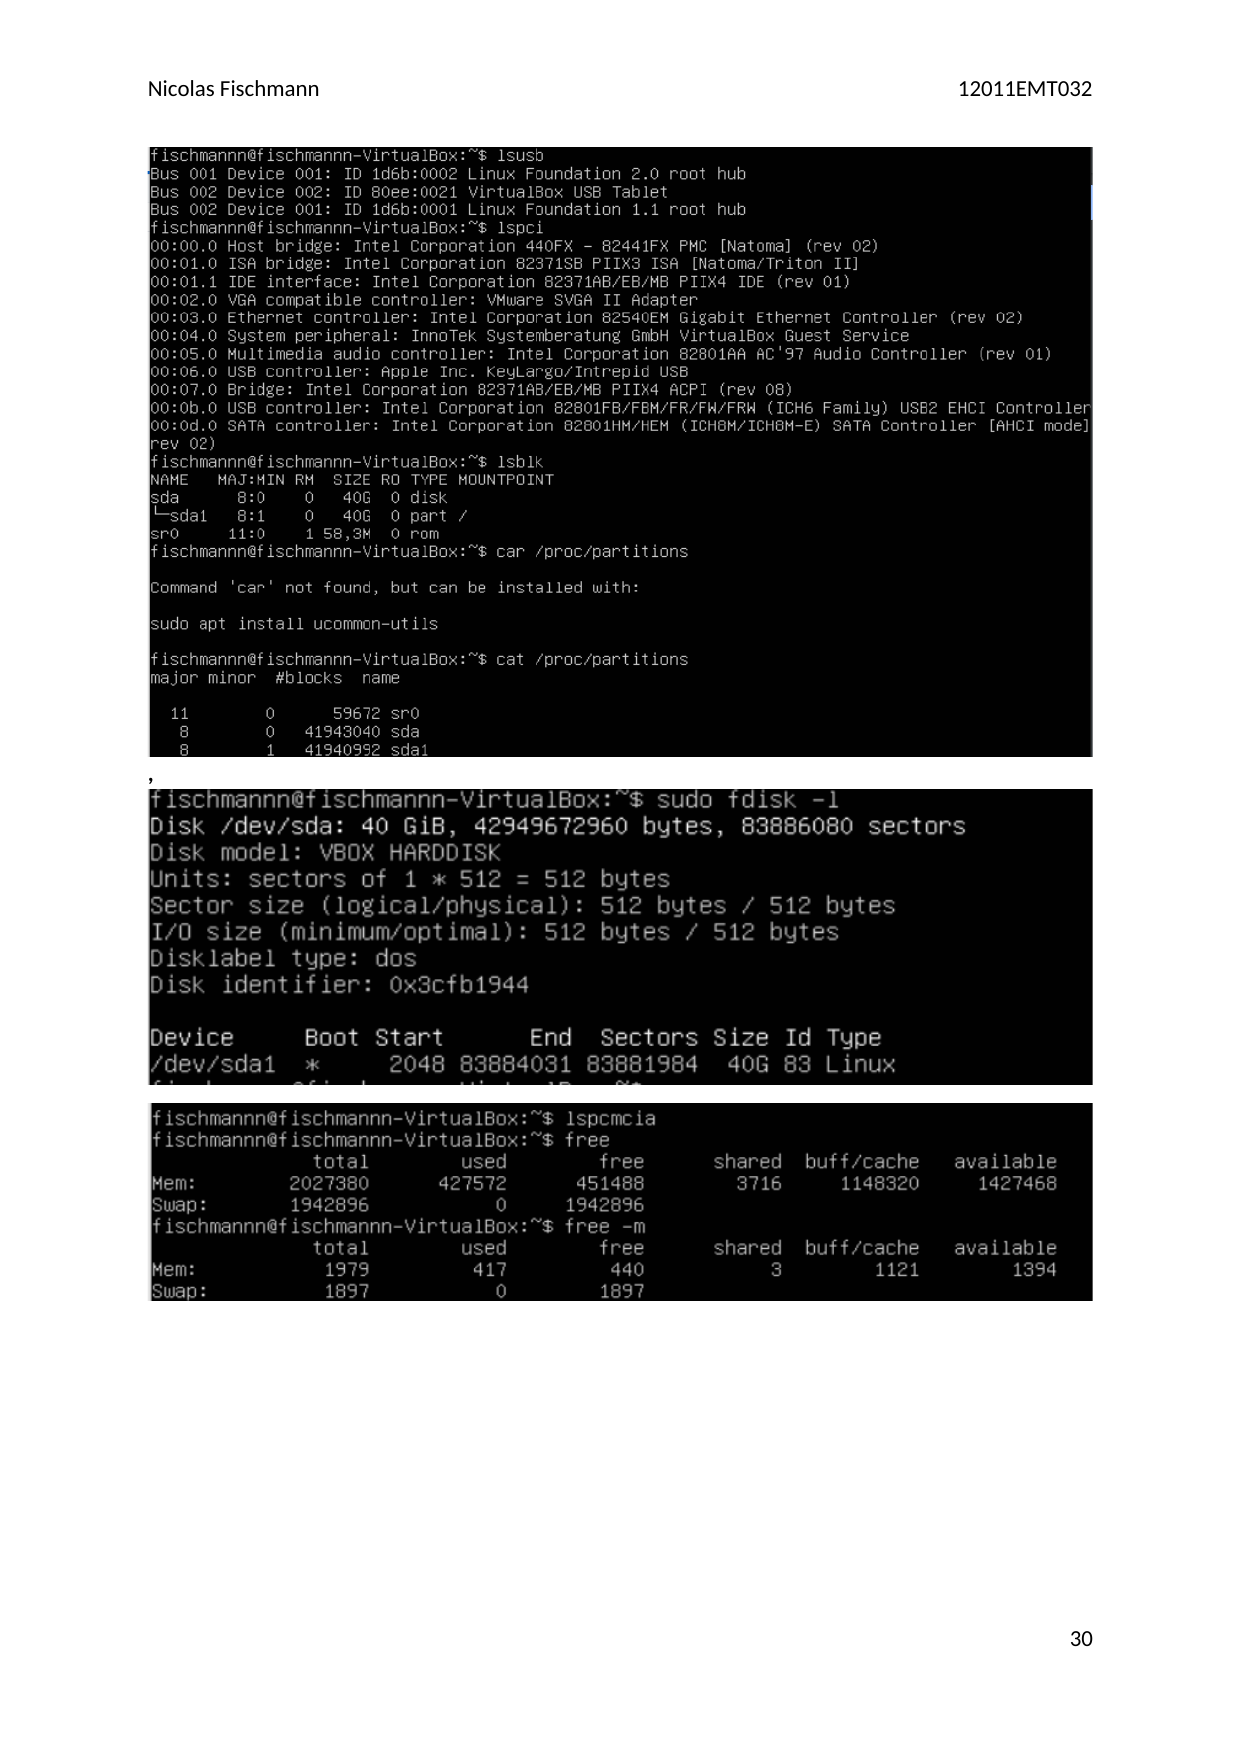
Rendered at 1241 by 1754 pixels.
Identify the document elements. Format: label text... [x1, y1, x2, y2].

picture [147, 147, 1093, 757]
picture [147, 1103, 1093, 1301]
picture [147, 789, 1093, 1085]
text , [148, 757, 1093, 789]
